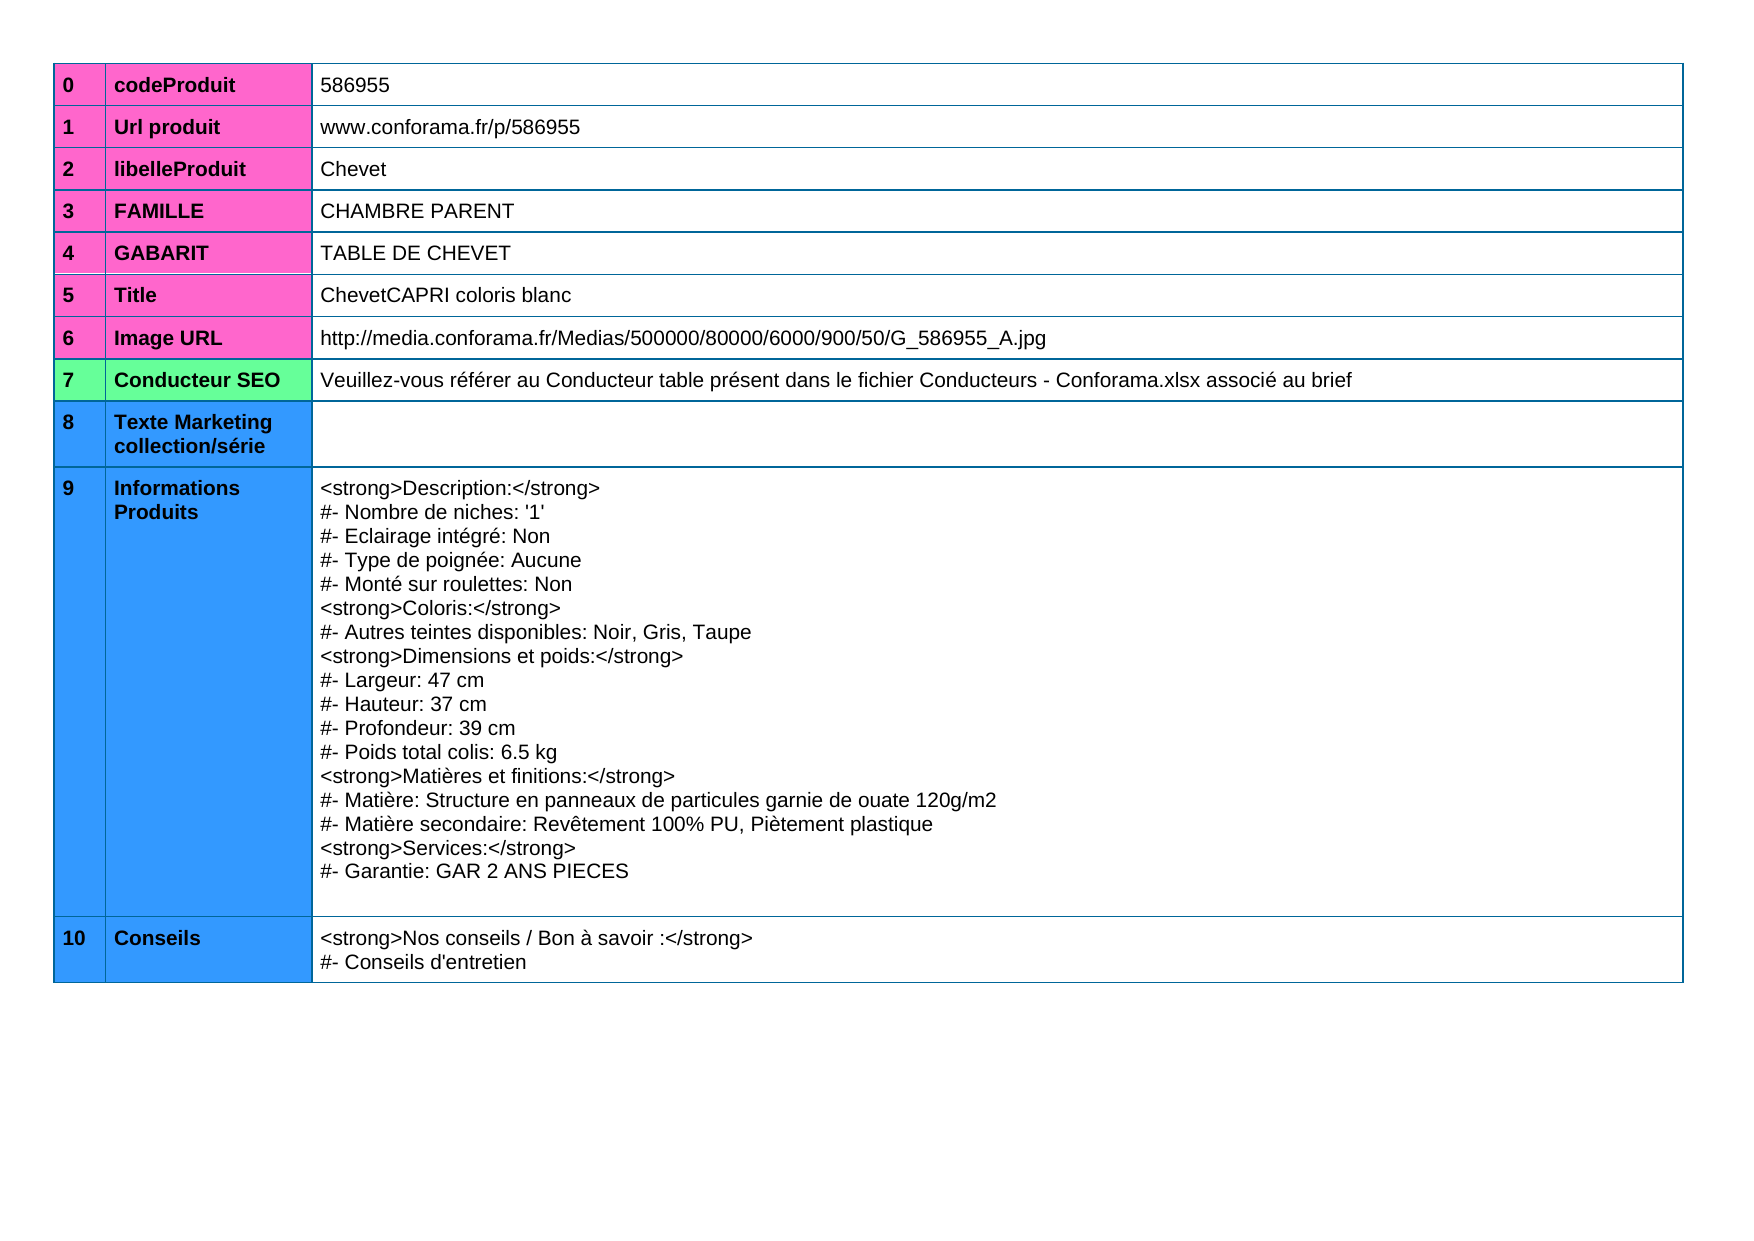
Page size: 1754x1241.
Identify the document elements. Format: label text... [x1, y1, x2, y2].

table_header 586955 [313, 64, 1682, 105]
table_cell [313, 402, 1682, 466]
table_cell TABLE DE CHEVET [313, 233, 1682, 273]
table_cell 1 [55, 106, 105, 147]
table_cell <strong>Description:</strong> #- Nombre de niches: '1' #- Eclairage intégré: Non #- Type de poignée: Aucune #- Monté sur roulettes: Non <strong>Coloris:</strong> #- Autres teintes disponibles: Noir, Gris, Taupe <strong>Dimensions et poids:</strong> #- Largeur: 47 cm #- Hauteur: 37 cm #- Profondeur: 39 cm #- Poids total colis: 6.5 kg <strong>Matières et finitions:</strong> #- Matière: Structure en panneaux de particules garnie de ouate 120g/m2 #- Matière secondaire: Revêtement 100% PU, Piètement plastique <strong>Services:</strong> #- Garantie: GAR 2 ANS PIECES [313, 468, 1682, 916]
table_cell 8 [55, 402, 105, 466]
table_cell GABARIT [106, 233, 311, 273]
table_cell libelleProduit [106, 148, 311, 189]
table_cell Texte Marketing collection/série [106, 402, 311, 466]
table_cell 9 [55, 468, 105, 916]
table_cell Conseils [106, 917, 311, 982]
table_cell Url produit [106, 106, 311, 147]
table_header 0 [55, 64, 105, 105]
table_cell www.conforama.fr/p/586955 [313, 106, 1682, 147]
table_cell Title [106, 275, 311, 316]
table_cell 5 [55, 275, 105, 316]
table_cell CHAMBRE PARENT [313, 191, 1682, 231]
table_cell 10 [55, 917, 105, 982]
table_cell 7 [55, 360, 105, 400]
table_cell Veuillez-vous référer au Conducteur table présent dans le fichier Conducteurs - Conforama.xlsx associé au brief [313, 360, 1682, 400]
table_cell 2 [55, 148, 105, 189]
table_cell 6 [55, 317, 105, 358]
table_cell Image URL [106, 317, 311, 358]
table_cell Chevet [313, 148, 1682, 189]
table_header codeProduit [106, 64, 311, 105]
table_cell http://media.conforama.fr/Medias/500000/80000/6000/900/50/G_586955_A.jpg [313, 317, 1682, 358]
table_cell 4 [55, 233, 105, 273]
table_cell 3 [55, 191, 105, 231]
table_cell Conducteur SEO [106, 360, 311, 400]
table_cell ChevetCAPRI coloris blanc [313, 275, 1682, 316]
table_cell Informations Produits [106, 468, 311, 916]
table_cell FAMILLE [106, 191, 311, 231]
table_cell <strong>Nos conseils / Bon à savoir :</strong> #- Conseils d'entretien [313, 917, 1682, 982]
